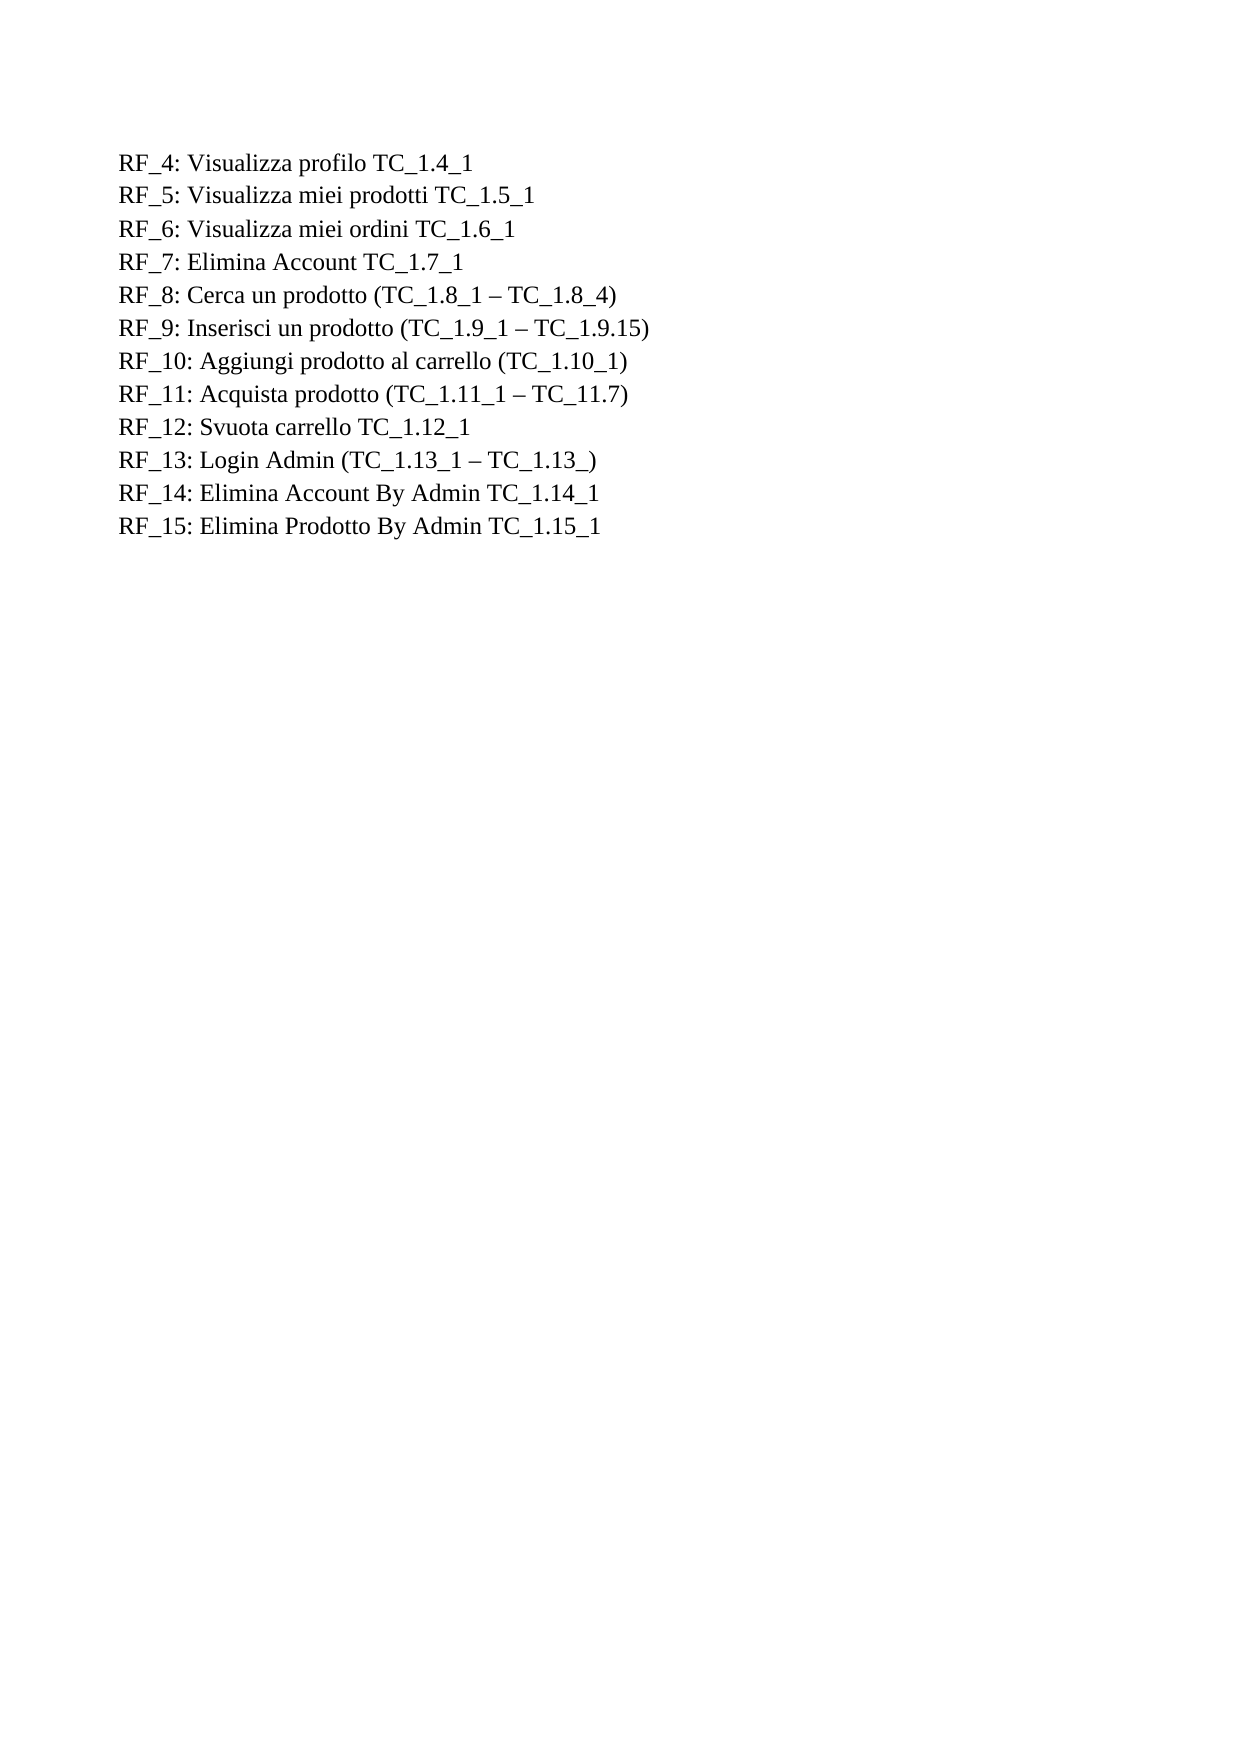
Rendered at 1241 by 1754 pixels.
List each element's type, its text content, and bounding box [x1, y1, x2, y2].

text RF_12: Svuota carrello TC_1.12_1 [118, 412, 1122, 441]
text RF_8: Cerca un prodotto (TC_1.8_1 – TC_1.8_4) [118, 280, 1122, 308]
text RF_6: Visualizza miei ordini TC_1.6_1 [118, 214, 1122, 242]
text RF_9: Inserisci un prodotto (TC_1.9_1 – TC_1.9.15) [118, 313, 1122, 341]
text RF_10: Aggiungi prodotto al carrello (TC_1.10_1) [118, 346, 1122, 374]
text RF_5: Visualizza miei prodotti TC_1.5_1 [118, 181, 1122, 209]
text RF_4: Visualizza profilo TC_1.4_1 [118, 148, 1122, 176]
text RF_7: Elimina Account TC_1.7_1 [118, 247, 1122, 275]
text RF_14: Elimina Account By Admin TC_1.14_1 [118, 478, 1122, 507]
text RF_15: Elimina Prodotto By Admin TC_1.15_1 [118, 511, 1122, 539]
text RF_11: Acquista prodotto (TC_1.11_1 – TC_11.7) [118, 379, 1122, 407]
text RF_13: Login Admin (TC_1.13_1 – TC_1.13_) [118, 445, 1122, 473]
